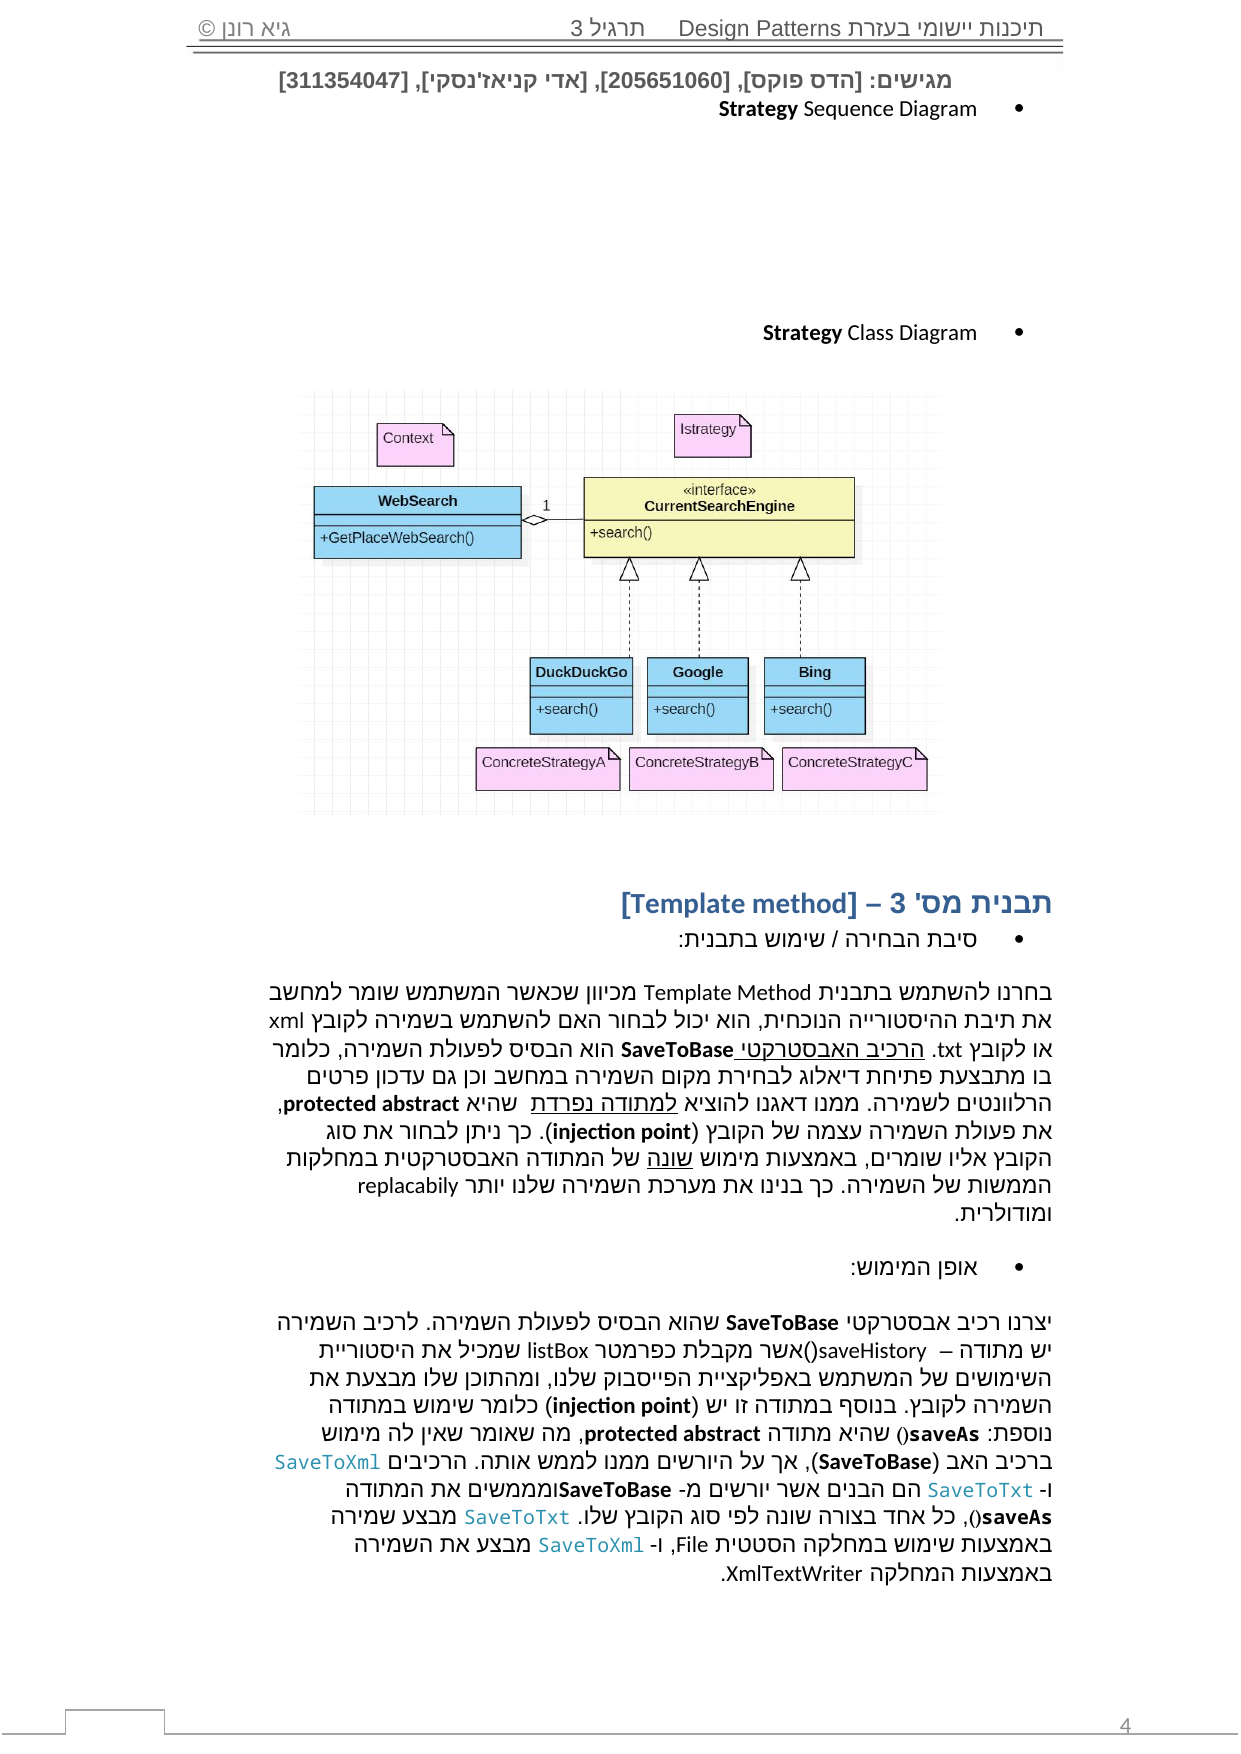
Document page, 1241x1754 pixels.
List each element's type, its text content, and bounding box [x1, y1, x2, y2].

list סיבת הבחירה / שימוש בתבנית: [187, 926, 1015, 952]
text בחרנו להשתמש בתבנית Template Method מכיוון שכאשר המשתמש שומר למחשב את תיבת ההיסטורייה הנוכחית, הוא יכול לבחור האם להשתמש בשמירה לקובץ xml או לקובץ txt. הרכיב האבסטרקטי SaveToBase הוא הבסיס לפעולת השמירה, כלומר בו מתבצעת פתיחת דיאלוג לבחירת מקום השמירה במחשב וכן גם עדכון פרטים הרלוונטים לשמירה. ממנו דאגנו להוציא למתודה נפרדת שהיא protected abstract, את פעולת השמירה עצמה של הקובץ (injection point). כך ניתן לבחור את סוג הקובץ אליו שומרים, באמצעות מימוש שונה של המתודה האבסטרקטית במחלקות הממשות של השמירה. כך בנינו את מערכת השמירה שלנו יותר replacabily ומודולרית. [262, 952, 1053, 1226]
picture [186, 0, 1064, 104]
subtitle תבנית מס' 3 – [Template method] [187, 885, 1053, 920]
text יצרנו רכיב אבסטרקטי SaveToBase שהוא הבסיס לפעולת השמירה. לרכיב השמירה יש מתודה – saveHistory()אשר מקבלת כפרמטר listBox שמכיל את היסטוריית השימושים של המשתמש באפליקציית הפייסבוק שלנו, ומהתוכן שלו מבצעת את השמירה לקובץ. בנוסף במתודה זו יש (injection point) כלומר שימוש במתודה נוספת: saveAs() שהיא מתודה protected abstract, מה שאומר שאין לה מימוש ברכיב האב (SaveToBase), אך על היורשים ממנו לממש אותה. הרכיבים SaveToXml ו- SaveToTxt הם הבנים אשר יורשים מ- SaveToBaseומממשים את המתודה saveAs(), כל אחד בצורה שונה לפי סוג הקובץ שלו. SaveToTxt מבצע שמירה באמצעות שימוש במחלקה הסטטית File, ו- SaveToXml מבצע את השמירה באמצעות המחלקה XmlTextWriter. [262, 1308, 1053, 1587]
list Strategy Sequence Diagram [187, 94, 1015, 122]
picture [298, 390, 942, 815]
list Strategy Class Diagram [187, 318, 1015, 346]
list אופן המימוש: [187, 1254, 1015, 1280]
